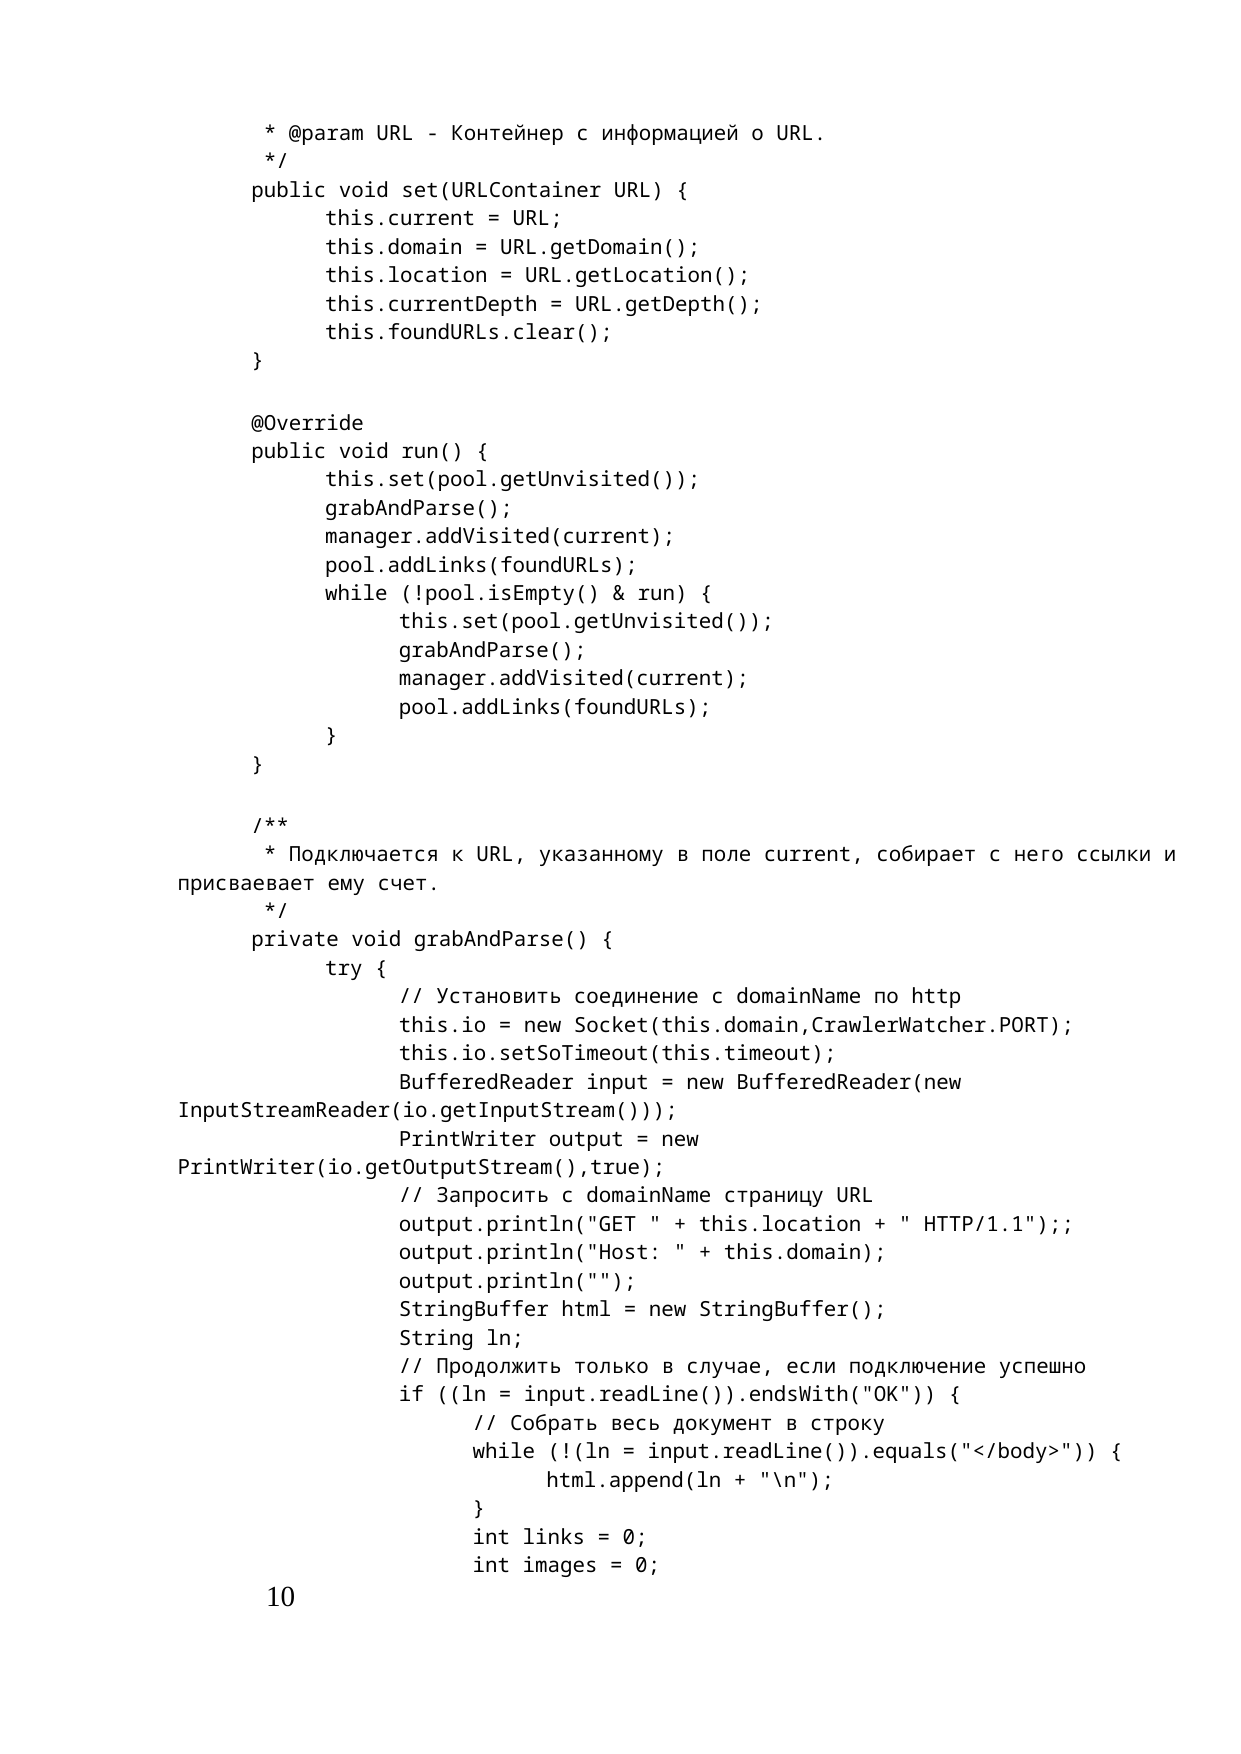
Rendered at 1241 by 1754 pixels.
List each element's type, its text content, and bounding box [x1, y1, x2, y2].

text } [177, 1493, 1181, 1522]
text this.set(pool.getUnvisited()); [177, 607, 1181, 635]
text if ((ln = input.readLine()).endsWith("OK")) { [177, 1379, 1181, 1408]
text while (!pool.isEmpty() & run) { [177, 578, 1181, 607]
text output.println("GET " + this.location + " HTTP/1.1");; [177, 1209, 1181, 1237]
text */ [177, 896, 1181, 924]
text } [177, 749, 1181, 777]
text this.currentDepth = URL.getDepth(); [177, 289, 1181, 317]
text BufferedReader input = new BufferedReader(new InputStreamReader(io.getInputStream())); [177, 1067, 1181, 1124]
text // Установить соединение с domainName по http [177, 981, 1181, 1010]
text } [177, 720, 1181, 749]
text this.domain = URL.getDomain(); [177, 232, 1181, 260]
text grabAndParse(); [177, 493, 1181, 521]
text grabAndParse(); [177, 635, 1181, 663]
text // Продолжить только в случае, если подключение успешно [177, 1351, 1181, 1379]
text try { [177, 953, 1181, 981]
text this.io = new Socket(this.domain,CrawlerWatcher.PORT); [177, 1010, 1181, 1038]
text PrintWriter output = new PrintWriter(io.getOutputStream(),true); [177, 1124, 1181, 1181]
text this.location = URL.getLocation(); [177, 260, 1181, 289]
text int links = 0; [177, 1522, 1181, 1550]
text while (!(ln = input.readLine()).equals("</body>")) { [177, 1436, 1181, 1465]
text private void grabAndParse() { [177, 924, 1181, 953]
text output.println(""); [177, 1266, 1181, 1294]
text @Override [177, 408, 1181, 436]
text * Подключается к URL, указанному в поле current, собирает с него ссылки и присваевает ему счет. [177, 839, 1181, 896]
text public void run() { [177, 436, 1181, 464]
text public void set(URLContainer URL) { [177, 175, 1181, 203]
text StringBuffer html = new StringBuffer(); [177, 1294, 1181, 1323]
text * @param URL - Контейнер с информацией о URL. [177, 118, 1181, 147]
text } [177, 346, 1181, 374]
text int images = 0; [177, 1550, 1181, 1579]
text pool.addLinks(foundURLs); [177, 692, 1181, 720]
text this.current = URL; [177, 203, 1181, 232]
text html.append(ln + "\n"); [177, 1465, 1181, 1493]
text // Собрать весь документ в строку [177, 1408, 1181, 1436]
text this.io.setSoTimeout(this.timeout); [177, 1038, 1181, 1067]
text // Запросить с domainName страницу URL [177, 1181, 1181, 1209]
text pool.addLinks(foundURLs); [177, 550, 1181, 578]
text this.foundURLs.clear(); [177, 317, 1181, 346]
text output.println("Host: " + this.domain); [177, 1237, 1181, 1266]
text String ln; [177, 1323, 1181, 1351]
text manager.addVisited(current); [177, 521, 1181, 550]
text manager.addVisited(current); [177, 663, 1181, 692]
text /** [177, 811, 1181, 839]
text this.set(pool.getUnvisited()); [177, 464, 1181, 493]
text */ [177, 147, 1181, 175]
